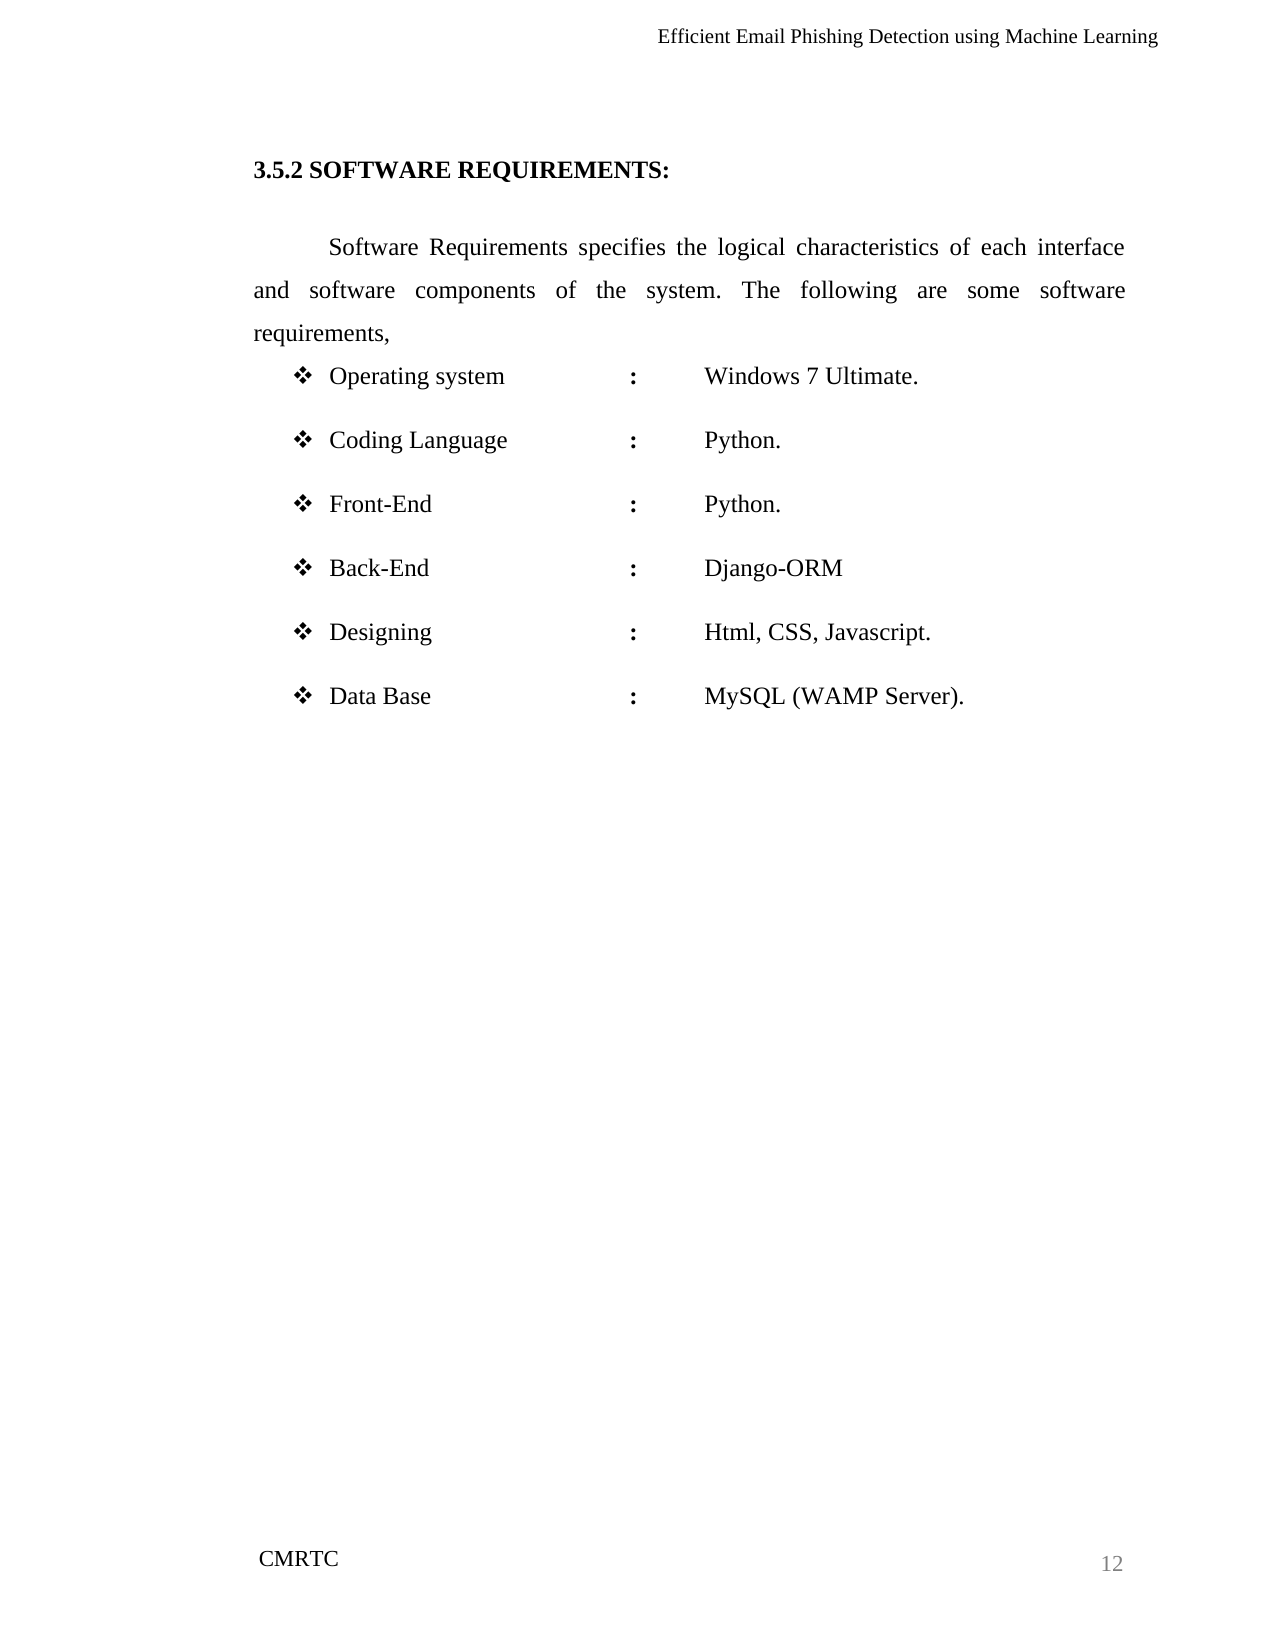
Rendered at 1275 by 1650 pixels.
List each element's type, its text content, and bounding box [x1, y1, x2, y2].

list Front-End : Python. [292, 489, 1152, 518]
list Back-End : Django-ORM [292, 553, 1152, 582]
subtitle 3.5.2 SOFTWARE REQUIREMENTS: [179, 155, 1152, 184]
list Operating system : Windows 7 Ultimate. [292, 361, 1152, 390]
list Coding Language : Python. [292, 425, 1152, 454]
list Data Base : MySQL (WAMP Server). [292, 681, 1152, 710]
text Software Requirements specifies the logical characteristics of each interface and software components of the system. The following are some software requirements, [253, 232, 1126, 347]
list Designing : Html, CSS, Javascript. [292, 617, 1152, 646]
